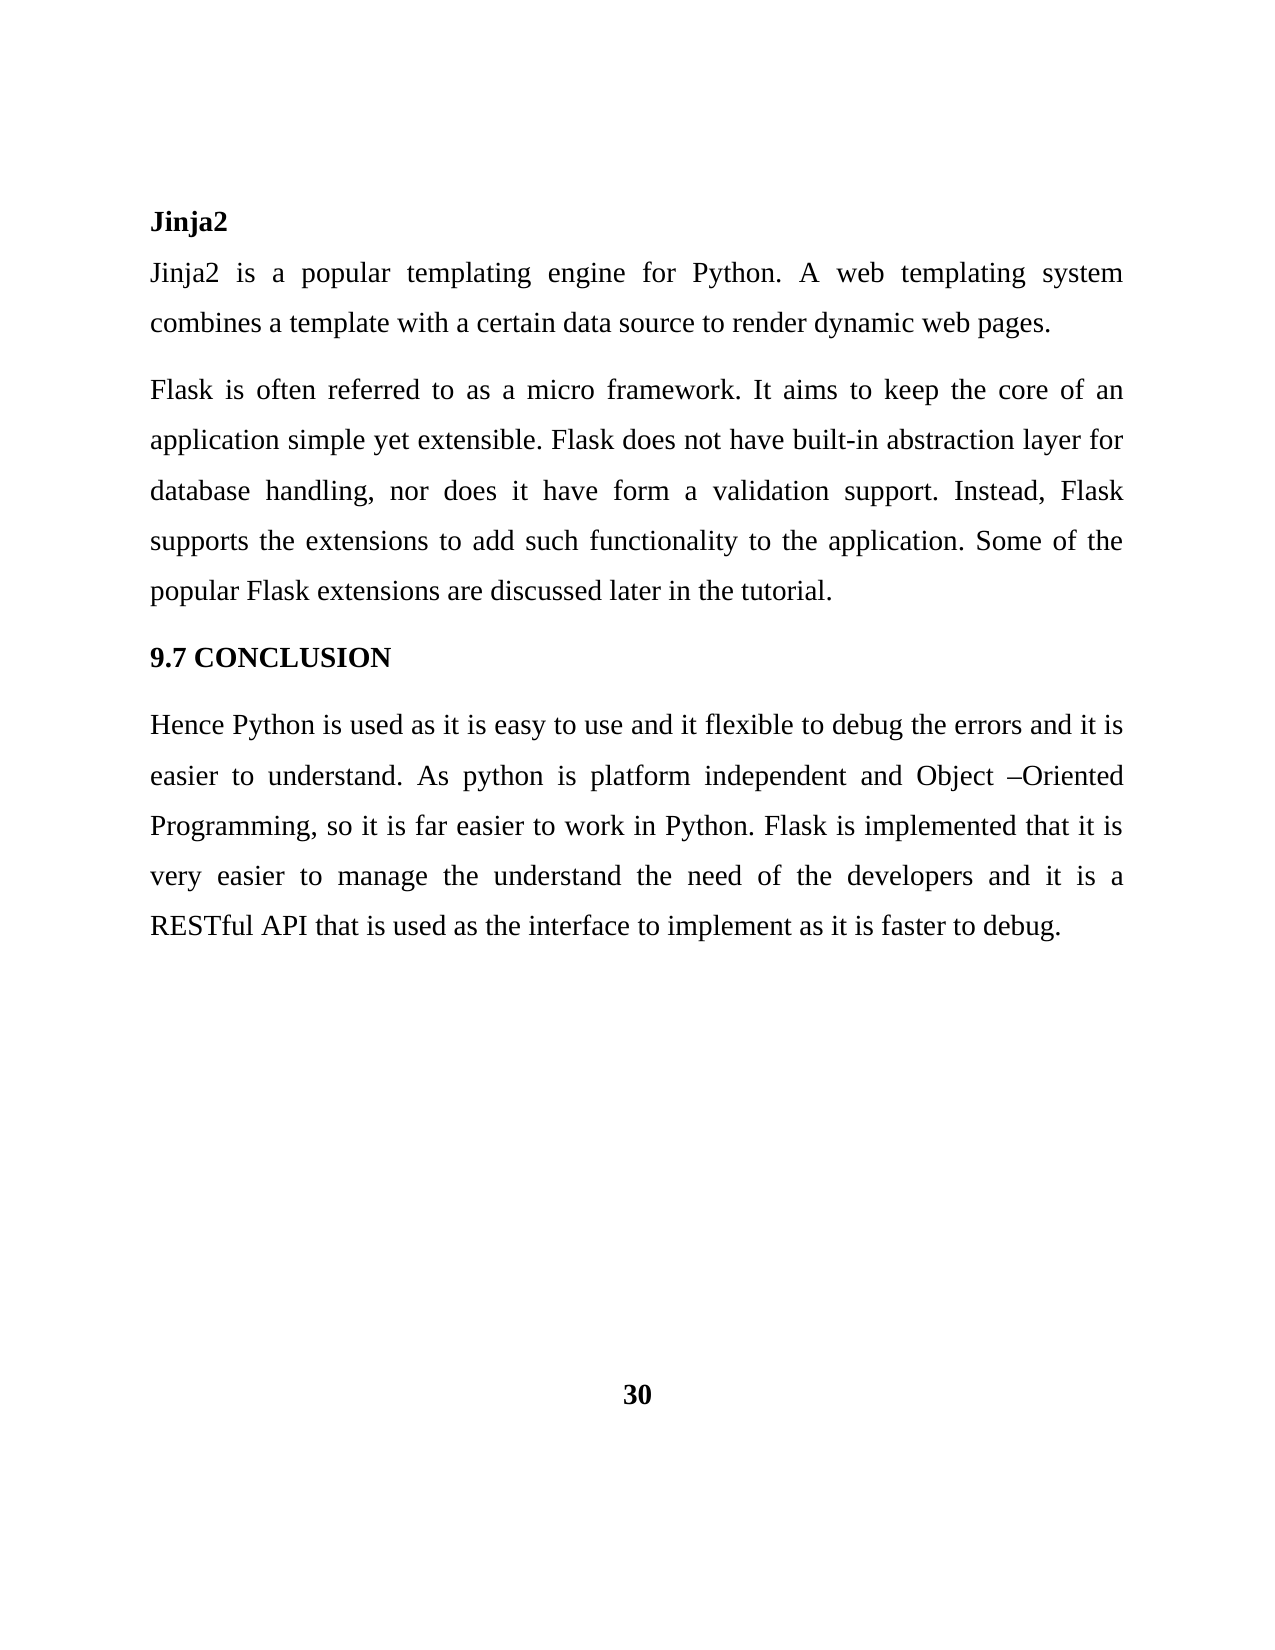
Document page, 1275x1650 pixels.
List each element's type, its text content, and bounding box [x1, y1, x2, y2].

subtitle Jinja2 [150, 204, 1125, 238]
text 30 [150, 1377, 1125, 1411]
text Hence Python is used as it is easy to use and it flexible to debug the errors and it is easier to understand. As python is platform independent and Object –Oriented Programming, so it is far easier to work in Python. Flask is implemented that it is very easier to manage the understand the need of the developers and it is a RESTful API that is used as the interface to implement as it is faster to debug. [150, 707, 1125, 942]
text Jinja2 is a popular templating engine for Python. A web templating system combines a template with a certain data source to render dynamic web pages. [150, 255, 1125, 339]
text Flask is often referred to as a micro framework. It aims to keep the core of an application simple yet extensible. Flask does not have built-in abstraction layer for database handling, nor does it have form a validation support. Instead, Flask supports the extensions to add such functionality to the application. Some of the popular Flask extensions are discussed later in the tutorial. [150, 372, 1125, 607]
text 9.7 CONCLUSION [150, 640, 1125, 674]
